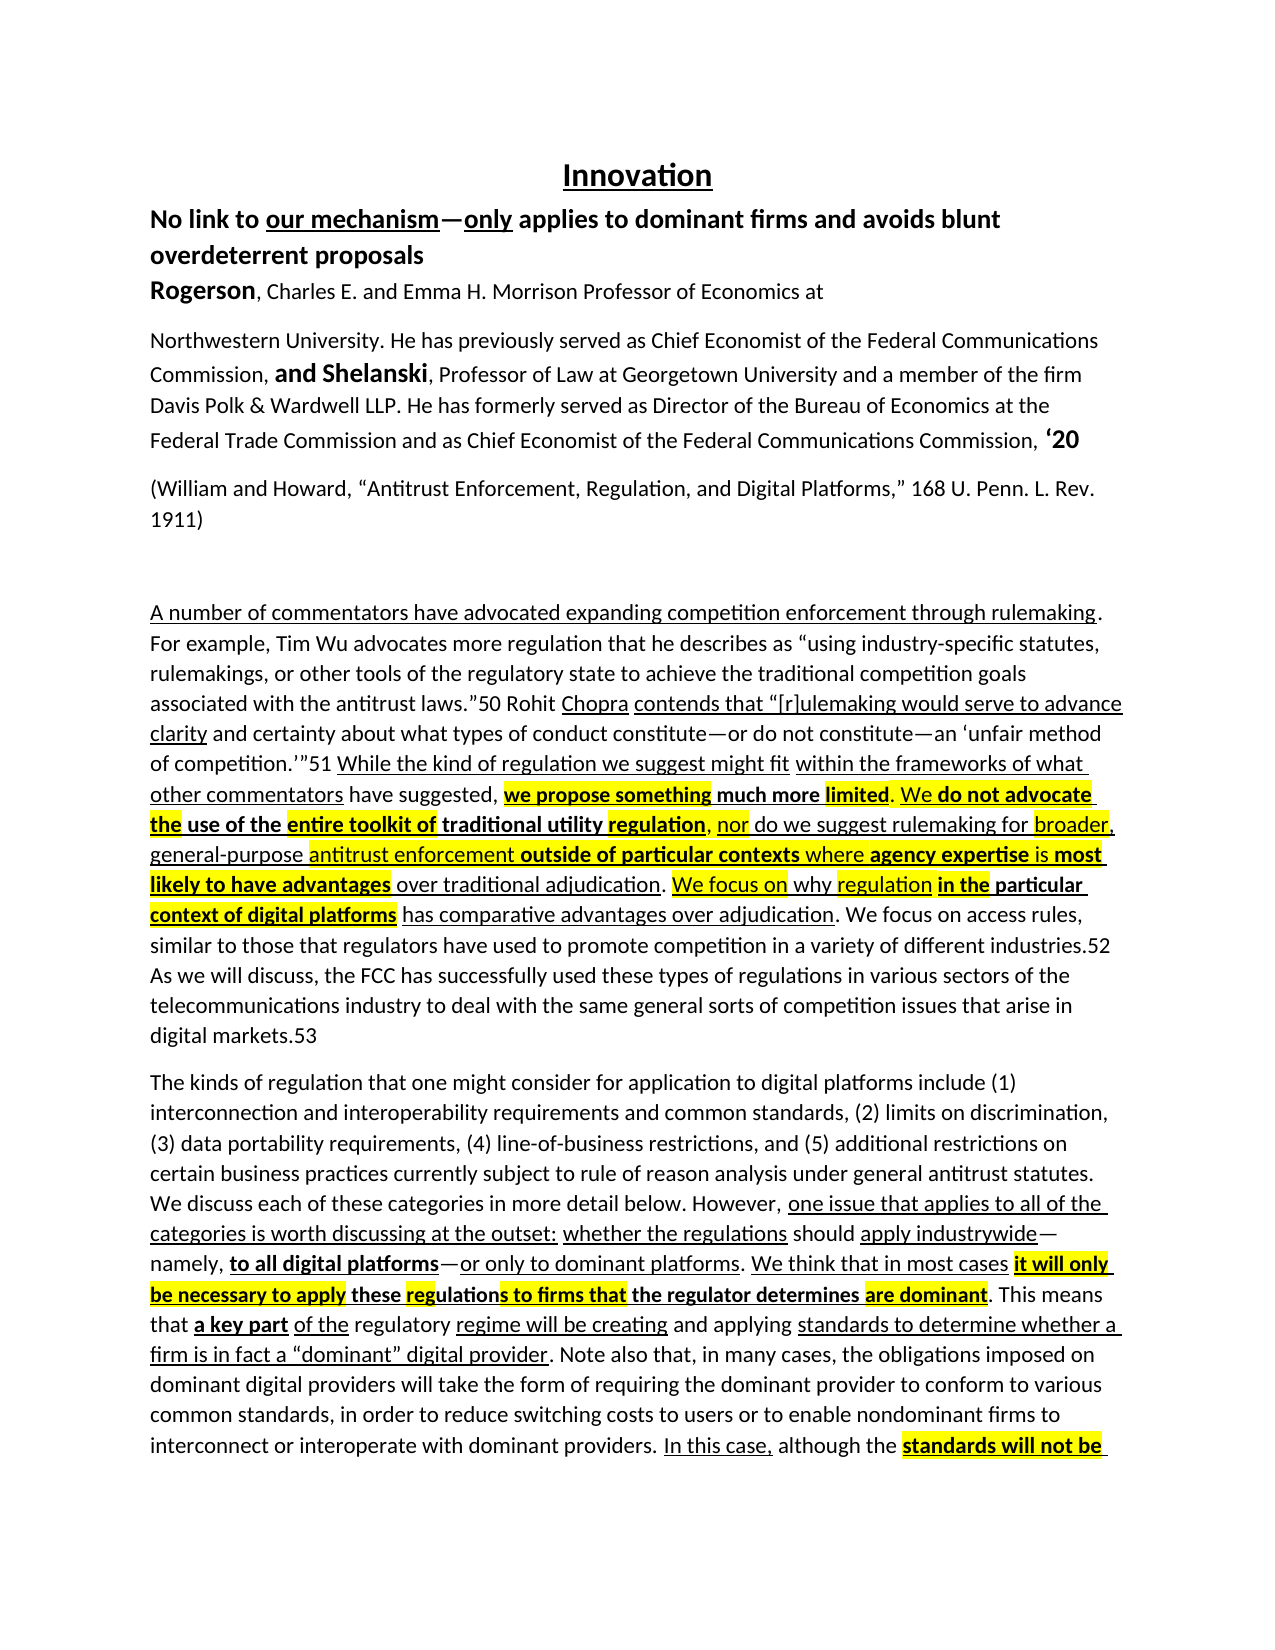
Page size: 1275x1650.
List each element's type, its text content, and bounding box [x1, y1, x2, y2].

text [150, 1068, 1125, 1459]
text Rogerson, Charles E. and Emma H. Morrison Professor of Economics at [150, 273, 1125, 307]
text A number of commentators have advocated expanding competition enforcement through rulemaking. For example, Tim Wu advocates more regulation that he describes as “using industry-specific statutes, rulemakings, or other tools of the regulatory state to achieve the traditional competition goals associated with the antitrust laws.”50 Rohit Chopra contends that “[r]ulemaking would serve to advance clarity and certainty about what types of conduct constitute—or do not constitute—an ‘unfair method of competition.’”51 While the kind of regulation we suggest might fit within the frameworks of what other commentators have suggested, we propose something much more limited. We do not advocate the use of the entire toolkit of traditional utility regulation, nor do we suggest rulemaking for broader, general-purpose antitrust enforcement outside of particular contexts where agency expertise is most likely to have advantages over traditional adjudication. We focus on why regulation in the particular context of digital platforms has comparative advantages over adjudication. We focus on access rules, similar to those that regulators have used to promote competition in a variety of different industries.52 As we will discuss, the FCC has successfully used these types of regulations in various sectors of the telecommunications industry to deal with the same general sorts of competition issues that arise in digital markets.53 [150, 598, 1125, 1049]
text (William and Howard, “Antitrust Enforcement, Regulation, and Digital Platforms,” 168 U. Penn. L. Rev. 1911) [150, 474, 1125, 533]
subtitle Innovation [150, 154, 1125, 195]
subtitle No link to our mechanism—only applies to dominant firms and avoids blunt overdeterrent proposals [150, 202, 1125, 271]
text Northwestern University. He has previously served as Chief Economist of the Federal Communications Commission, and Shelanski, Professor of Law at Georgetown University and a member of the firm Davis Polk & Wardwell LLP. He has formerly served as Director of the Bureau of Economics at the Federal Trade Commission and as Chief Economist of the Federal Communications Commission, ‘20 [150, 326, 1125, 455]
